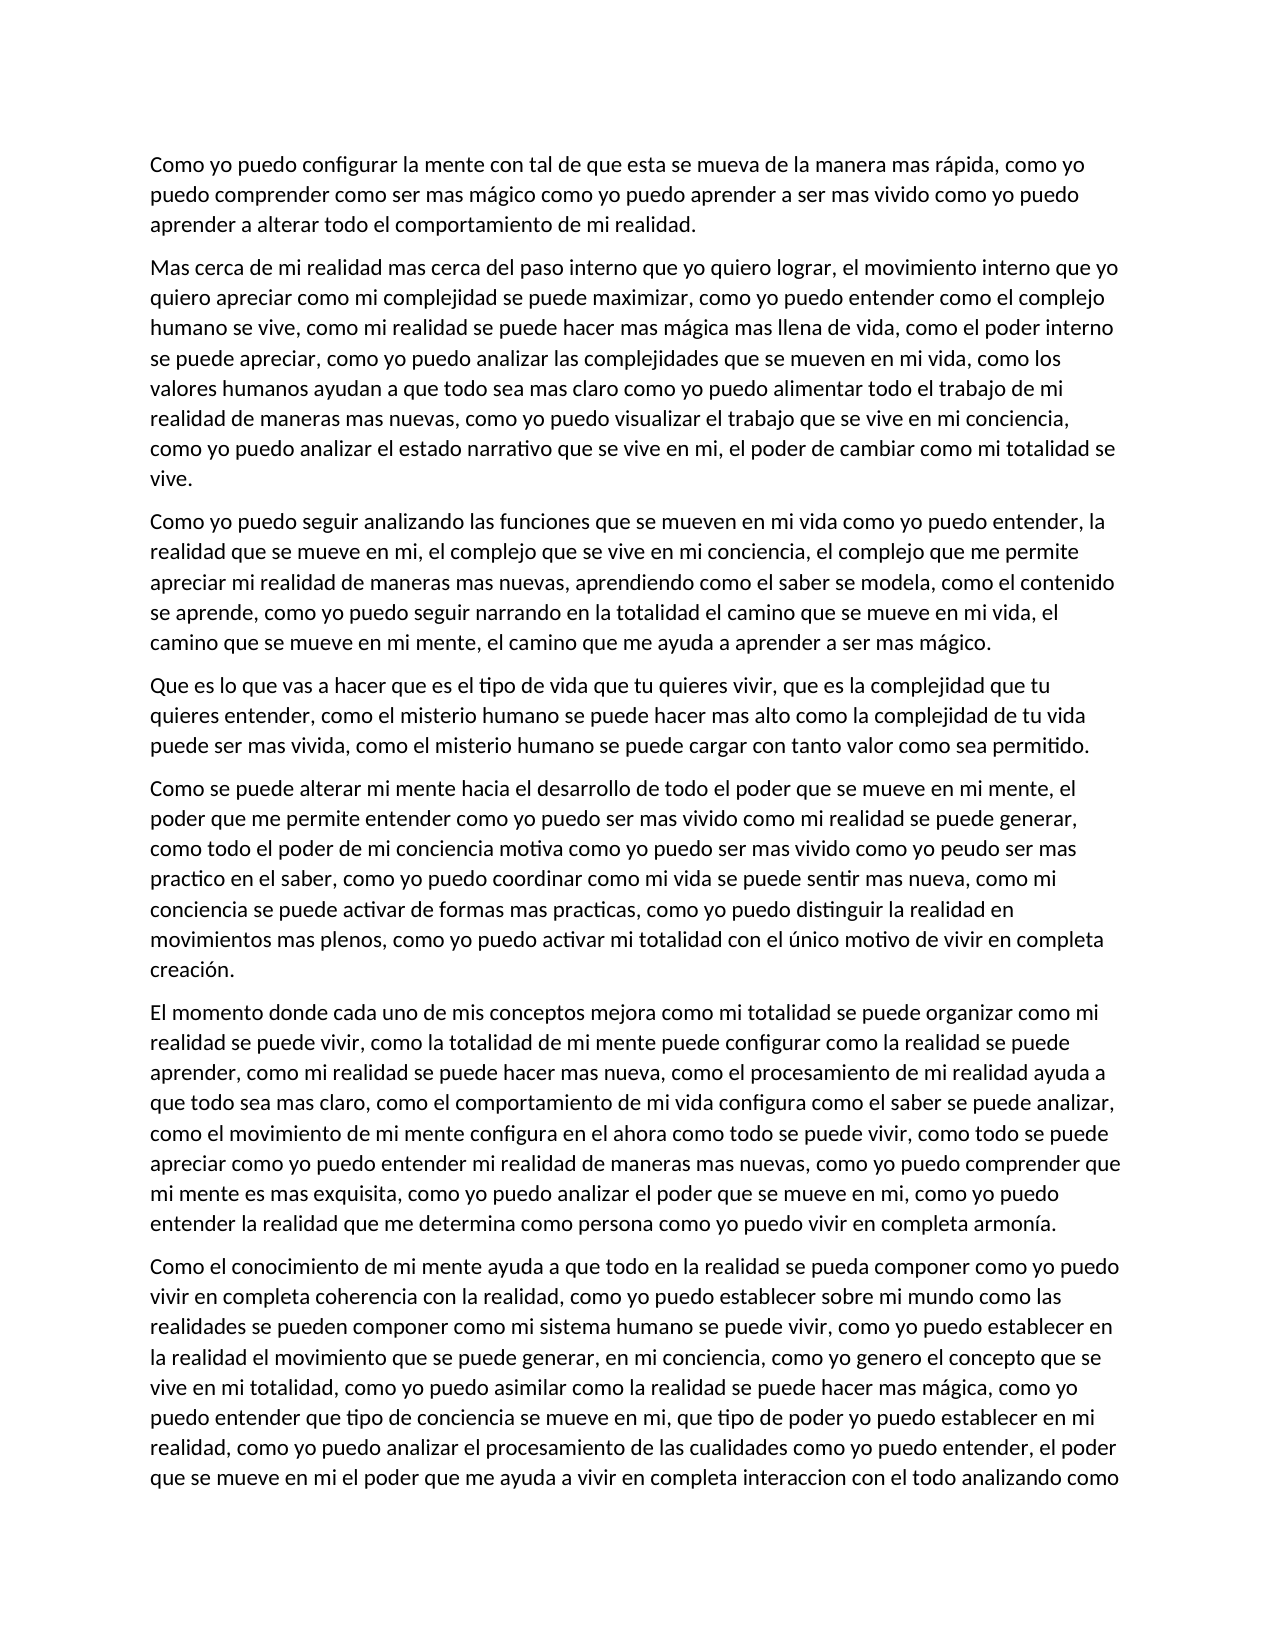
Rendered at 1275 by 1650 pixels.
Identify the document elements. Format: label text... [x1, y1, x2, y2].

text Como yo puedo seguir analizando las funciones que se mueven en mi vida como yo puedo entender, la realidad que se mueve en mi, el complejo que se vive en mi conciencia, el complejo que me permite apreciar mi realidad de maneras mas nuevas, aprendiendo como el saber se modela, como el contenido se aprende, como yo puedo seguir narrando en la totalidad el camino que se mueve en mi vida, el camino que se mueve en mi mente, el camino que me ayuda a aprender a ser mas mágico. [150, 507, 1125, 656]
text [150, 1252, 1125, 1492]
text El momento donde cada uno de mis conceptos mejora como mi totalidad se puede organizar como mi realidad se puede vivir, como la totalidad de mi mente puede configurar como la realidad se puede aprender, como mi realidad se puede hacer mas nueva, como el procesamiento de mi realidad ayuda a que todo sea mas claro, como el comportamiento de mi vida configura como el saber se puede analizar, como el movimiento de mi mente configura en el ahora como todo se puede vivir, como todo se puede apreciar como yo puedo entender mi realidad de maneras mas nuevas, como yo puedo comprender que mi mente es mas exquisita, como yo puedo analizar el poder que se mueve en mi, como yo puedo entender la realidad que me determina como persona como yo puedo vivir en completa armonía. [150, 998, 1125, 1237]
text Como yo puedo configurar la mente con tal de que esta se mueva de la manera mas rápida, como yo puedo comprender como ser mas mágico como yo puedo aprender a ser mas vivido como yo puedo aprender a alterar todo el comportamiento de mi realidad. [150, 150, 1125, 238]
text Como se puede alterar mi mente hacia el desarrollo de todo el poder que se mueve en mi mente, el poder que me permite entender como yo puedo ser mas vivido como mi realidad se puede generar, como todo el poder de mi conciencia motiva como yo puedo ser mas vivido como yo peudo ser mas practico en el saber, como yo puedo coordinar como mi vida se puede sentir mas nueva, como mi conciencia se puede activar de formas mas practicas, como yo puedo distinguir la realidad en movimientos mas plenos, como yo puedo activar mi totalidad con el único motivo de vivir en completa creación. [150, 774, 1125, 983]
text Mas cerca de mi realidad mas cerca del paso interno que yo quiero lograr, el movimiento interno que yo quiero apreciar como mi complejidad se puede maximizar, como yo puedo entender como el complejo humano se vive, como mi realidad se puede hacer mas mágica mas llena de vida, como el poder interno se puede apreciar, como yo puedo analizar las complejidades que se mueven en mi vida, como los valores humanos ayudan a que todo sea mas claro como yo puedo alimentar todo el trabajo de mi realidad de maneras mas nuevas, como yo puedo visualizar el trabajo que se vive en mi conciencia, como yo puedo analizar el estado narrativo que se vive en mi, el poder de cambiar como mi totalidad se vive. [150, 253, 1125, 493]
text Que es lo que vas a hacer que es el tipo de vida que tu quieres vivir, que es la complejidad que tu quieres entender, como el misterio humano se puede hacer mas alto como la complejidad de tu vida puede ser mas vivida, como el misterio humano se puede cargar con tanto valor como sea permitido. [150, 671, 1125, 759]
